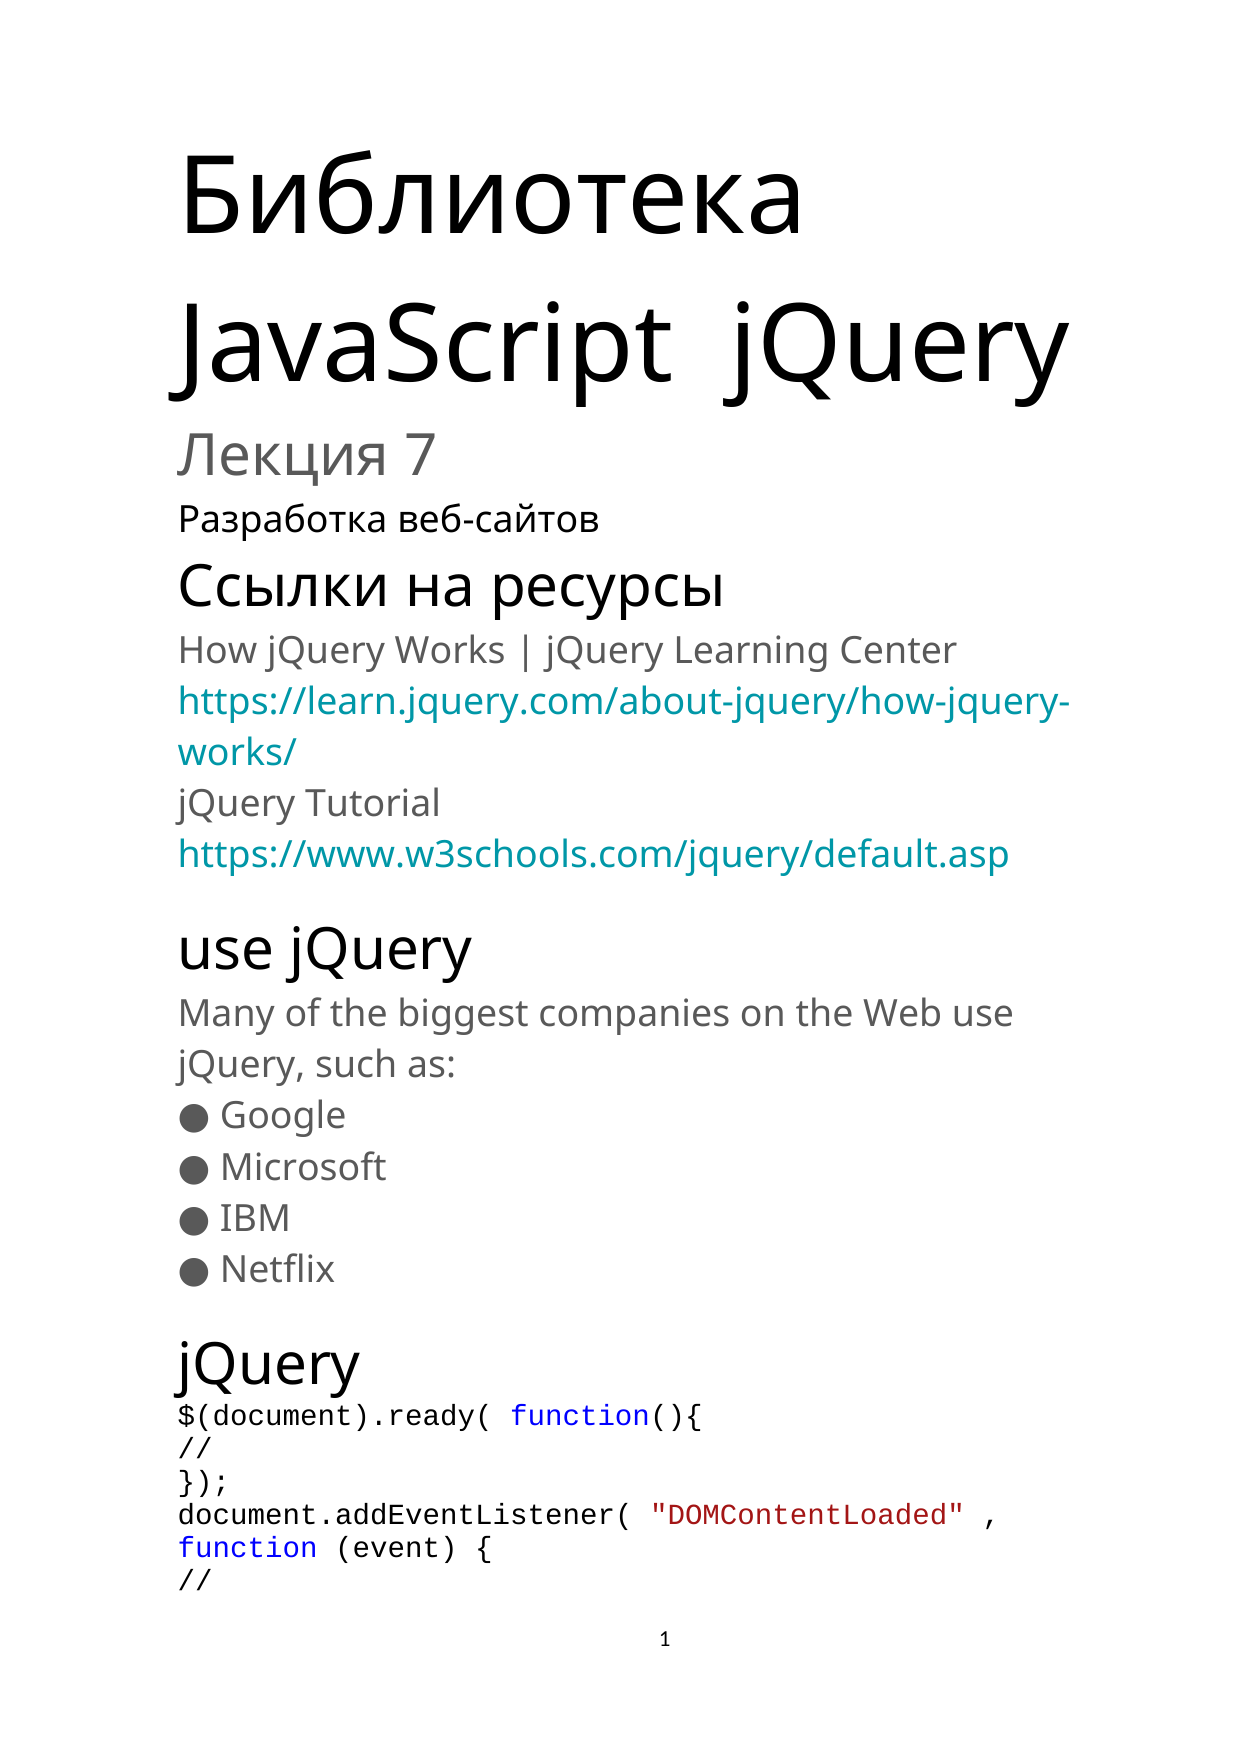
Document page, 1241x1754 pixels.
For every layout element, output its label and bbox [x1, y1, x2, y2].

text [177, 118, 1152, 1599]
